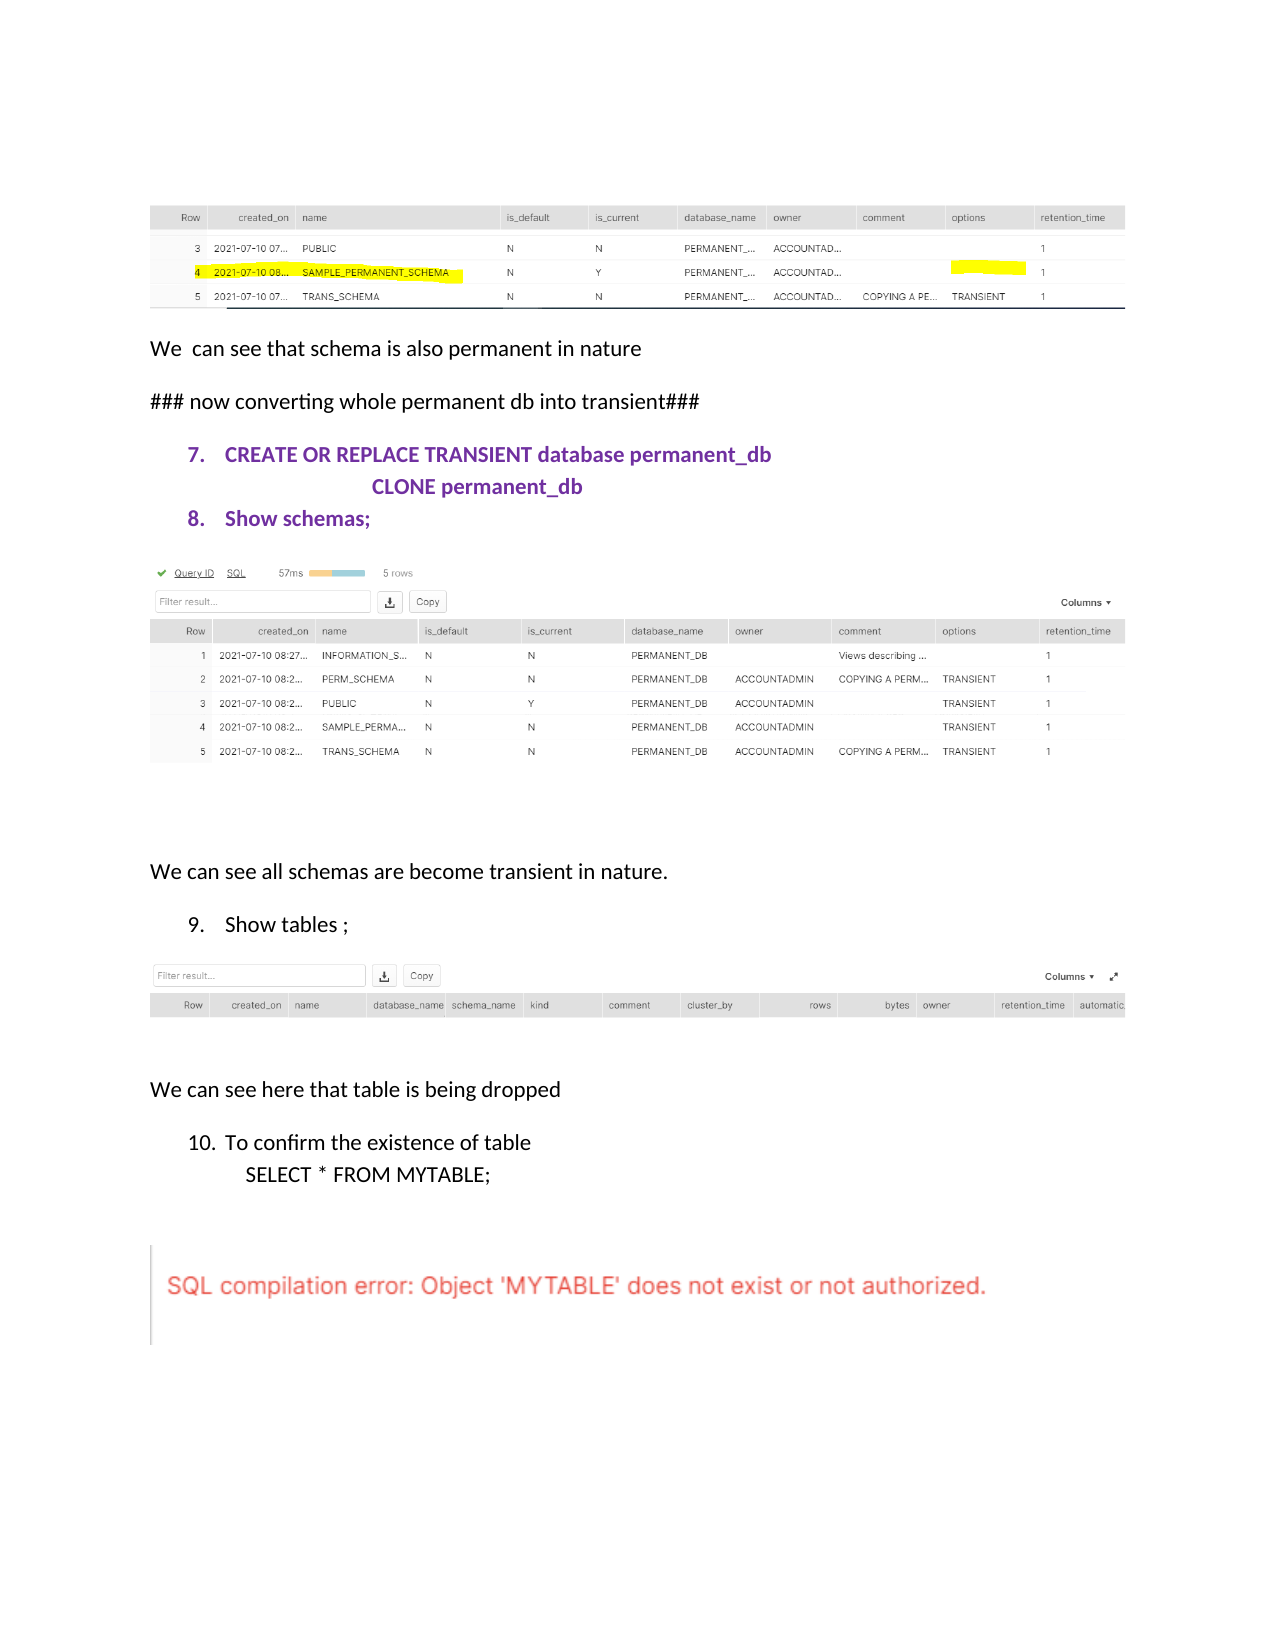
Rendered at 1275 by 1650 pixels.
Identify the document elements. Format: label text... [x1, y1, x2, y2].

list CLONE permanent_db [225, 472, 1125, 500]
list Show tables ; [187, 911, 1125, 938]
list To confirm the existence of table [187, 1128, 1125, 1156]
text We can see all schemas are become transient in nature. [150, 857, 1125, 886]
text We can see here that table is being dropped [150, 1075, 1125, 1103]
picture [150, 963, 1125, 1051]
picture [150, 1245, 1024, 1345]
picture [150, 557, 1125, 833]
text ### now converting whole permanent db into transient### [150, 387, 1125, 415]
list Show schemas; [187, 504, 1125, 532]
picture [150, 203, 1125, 309]
list CREATE OR REPLACE TRANSIENT database permanent_db [187, 440, 1125, 468]
text We can see that schema is also permanent in nature [150, 334, 1125, 362]
list SELECT * FROM MYTABLE; [225, 1161, 1125, 1188]
